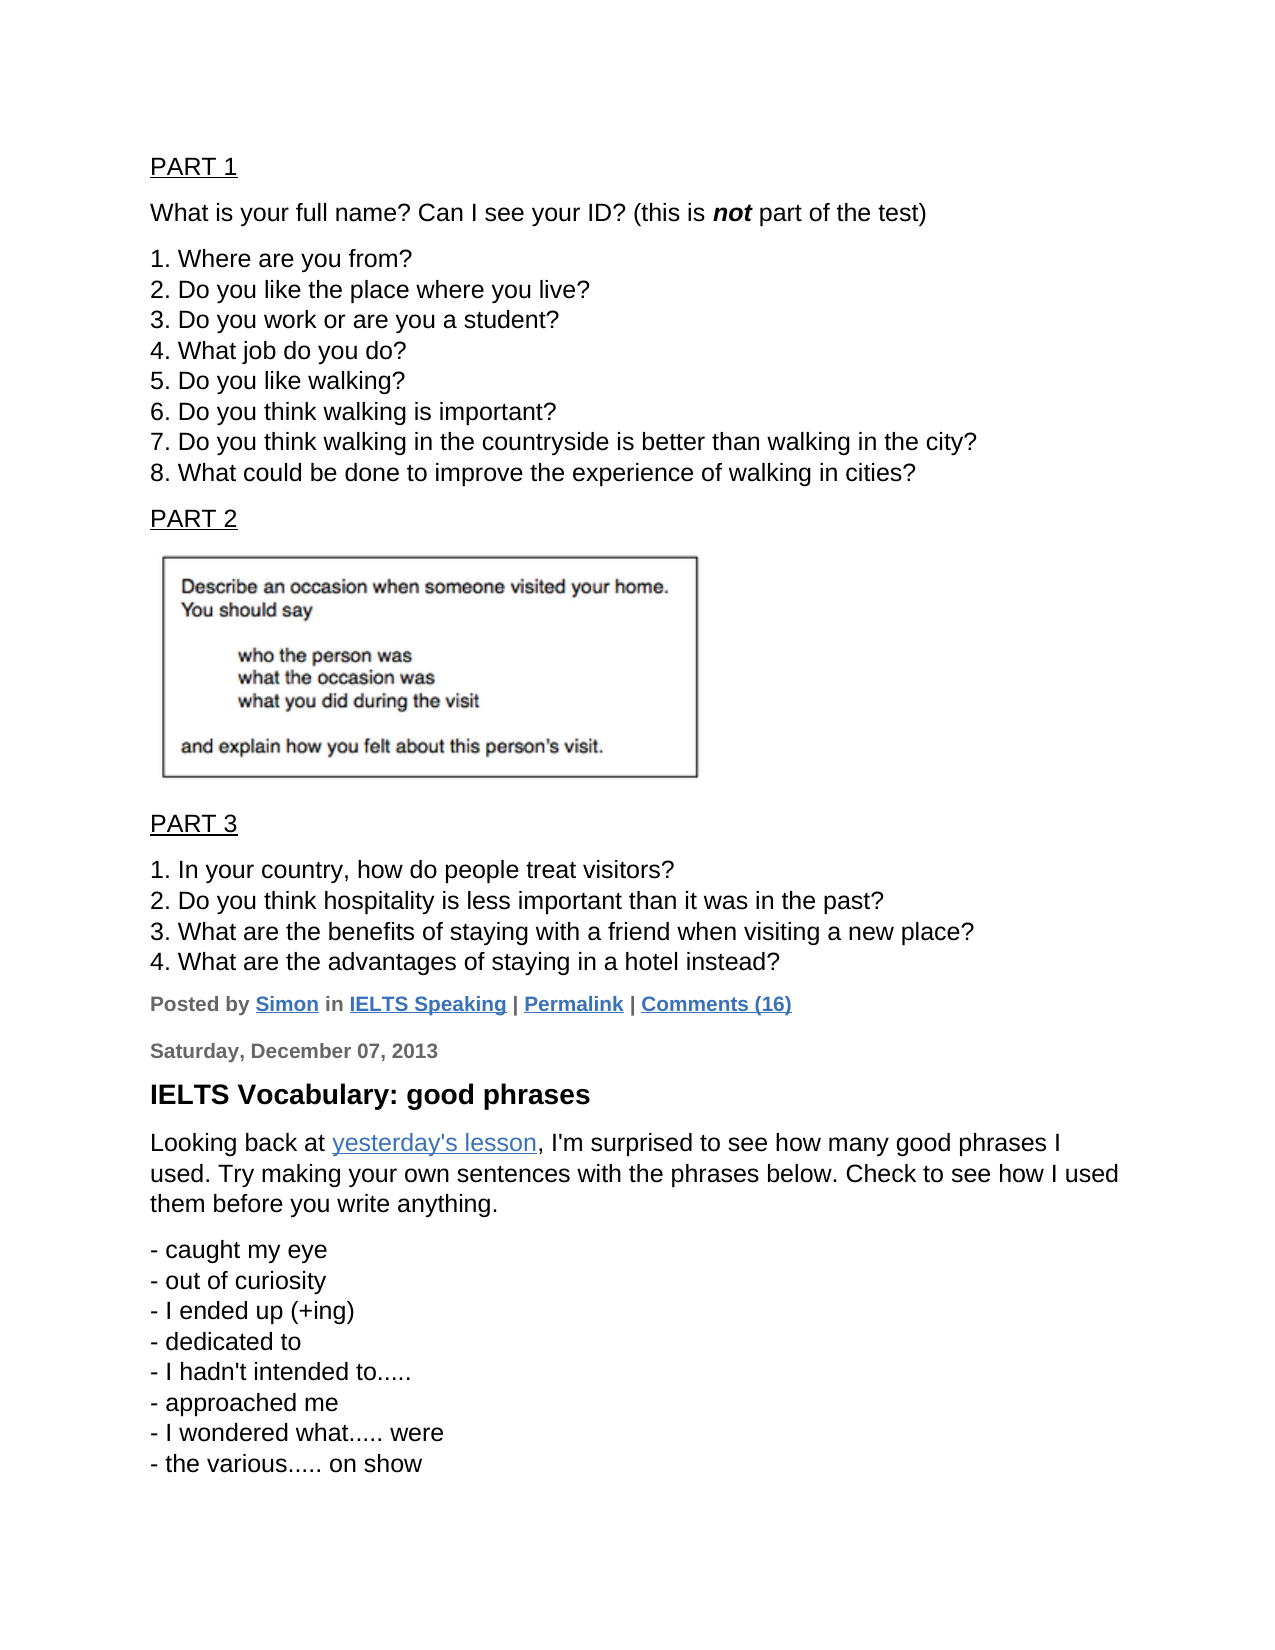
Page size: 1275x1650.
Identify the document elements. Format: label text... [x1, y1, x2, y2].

text What is your full name? Can I see your ID? (this is not part of the test) [150, 196, 1125, 227]
text Posted by Simon in IELTS Speaking | Permalink | Comments (16) [150, 991, 1125, 1015]
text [150, 1233, 1125, 1478]
text PART 2 [150, 502, 1125, 533]
text Saturday, December 07, 2013 [150, 1032, 1125, 1063]
text PART 1 [150, 150, 1125, 181]
text IELTS Vocabulary: good phrases [150, 1078, 1125, 1111]
text Looking back at yesterday's lesson, I'm surprised to see how many good phrases I used. Try making your own sentences with the phrases below. Check to see how I used them before you write anything. [150, 1126, 1125, 1218]
text PART 3 [150, 808, 1125, 838]
text 1. Where are you from? 2. Do you like the place where you live? 3. Do you work or are you a student? 4. What job do you do? 5. Do you like walking? 6. Do you think walking is important? 7. Do you think walking in the countryside is better than walking in the city? 8. What could be done to improve the experience of walking in cities? [150, 242, 1125, 486]
text 1. In your country, how do people treat visitors? 2. Do you think hospitality is less important than it was in the past? 3. What are the benefits of staying with a friend when visiting a new place? 4. What are the advantages of staying in a hotel instead? [150, 854, 1125, 976]
picture [150, 548, 775, 792]
